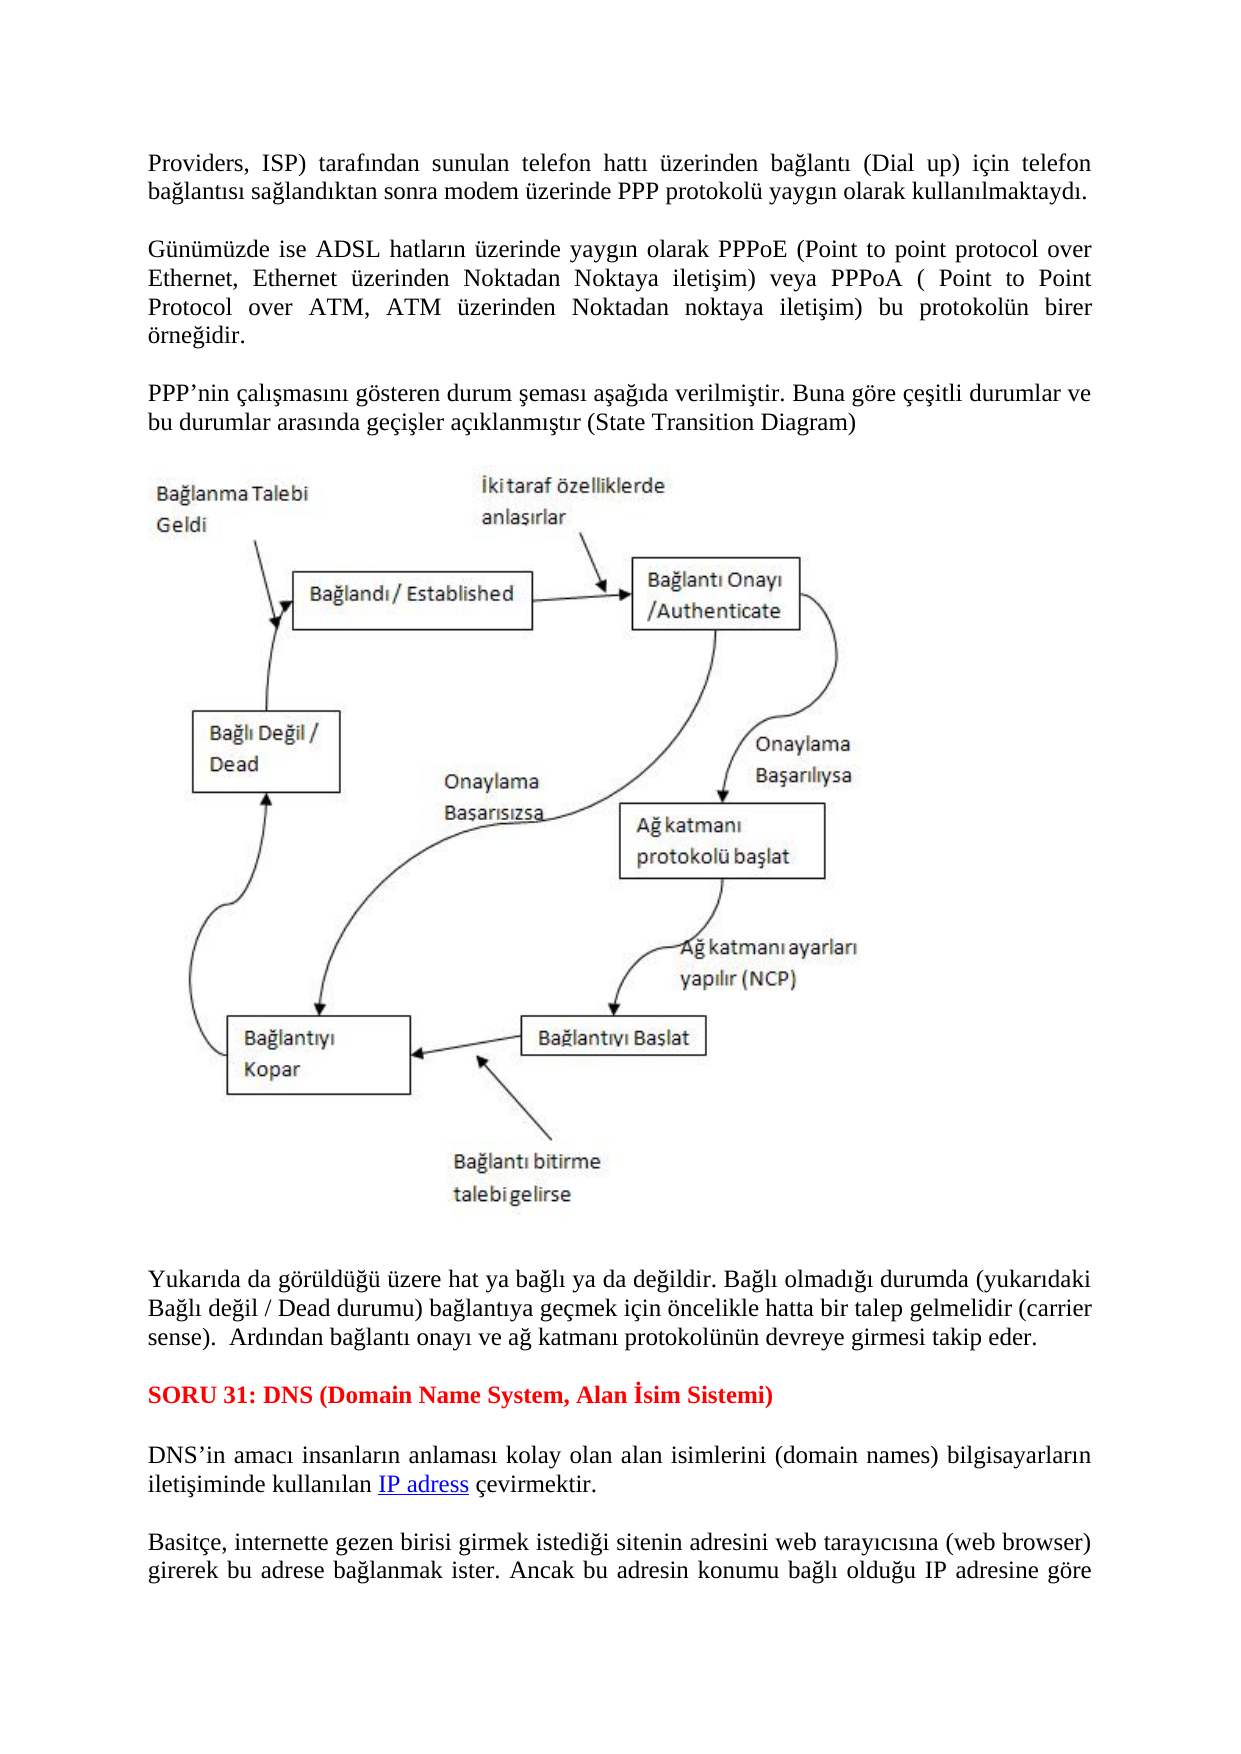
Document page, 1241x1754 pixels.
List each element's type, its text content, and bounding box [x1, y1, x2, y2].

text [148, 1527, 1093, 1584]
picture [147, 465, 865, 1236]
text PPP’nin çalışmasını gösteren durum şeması aşağıda verilmiştir. Buna göre çeşitli durumlar ve bu durumlar arasında geçişler açıklanmıştır (State Transition Diagram) [148, 378, 1093, 436]
text DNS’in amacı insanların anlaması kolay olan alan isimlerini (domain names) bilgisayarların iletişiminde kullanılan IP adress çevirmektir. [148, 1440, 1093, 1498]
text Yukarıda da görüldüğü üzere hat ya bağlı ya da değildir. Bağlı olmadığı durumda (yukarıdaki Bağlı değil / Dead durumu) bağlantıya geçmek için öncelikle hatta bir talep gelmelidir (carrier sense). Ardından bağlantı onayı ve ağ katmanı protokolünün devreye girmesi takip eder. [148, 1264, 1093, 1351]
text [148, 148, 1093, 205]
text Günümüzde ise ADSL hatların üzerinde yaygın olarak PPPoE (Point to point protocol over Ethernet, Ethernet üzerinden Noktadan Noktaya iletişim) veya PPPoA ( Point to Point Protocol over ATM, ATM üzerinden Noktadan noktaya iletişim) bu protokolün birer örneğidir. [148, 234, 1093, 349]
subtitle SORU 31: DNS (Domain Name System, Alan İsim Sistemi) [148, 1380, 1093, 1409]
